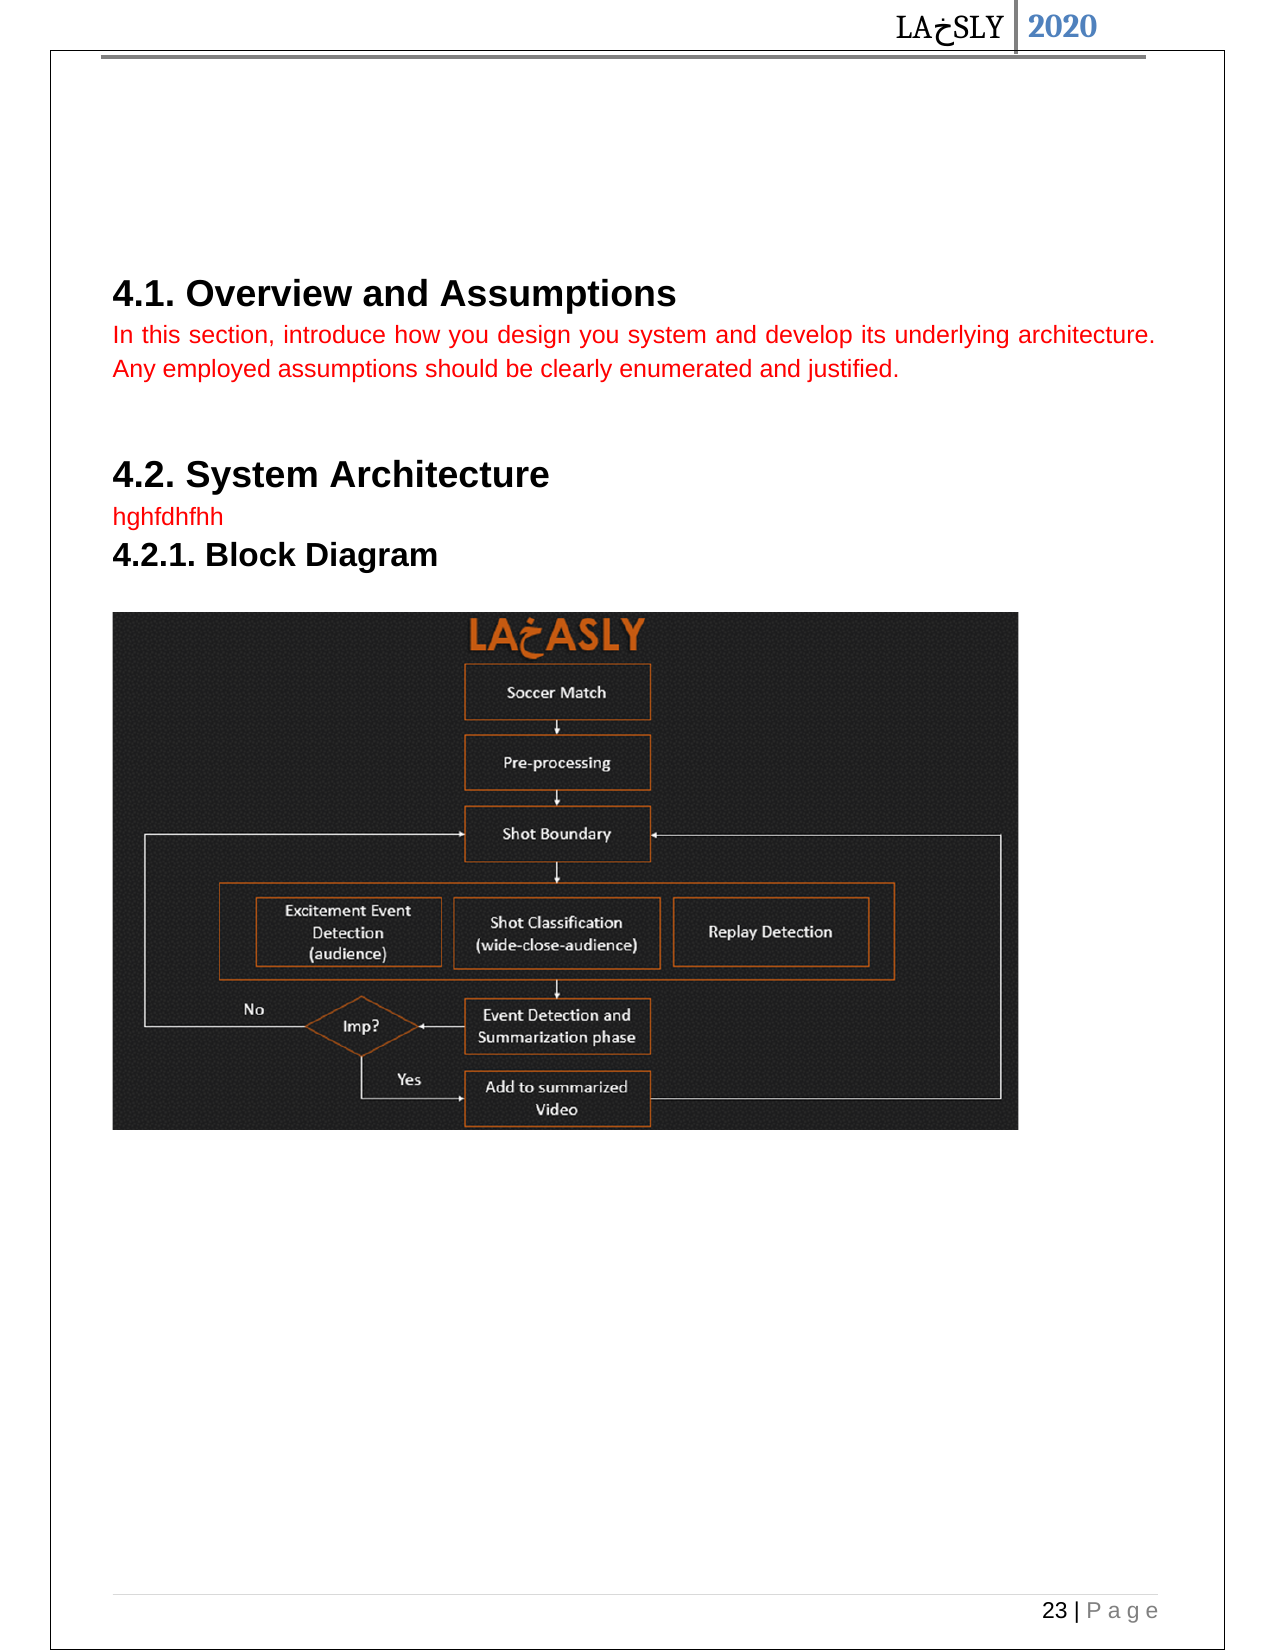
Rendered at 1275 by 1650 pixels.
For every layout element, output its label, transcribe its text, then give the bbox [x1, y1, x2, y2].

text 4.1. Overview and Assumptions [112, 271, 1158, 314]
text hghfdhfhh [112, 502, 1158, 531]
text 4.2.1. Block Diagram [112, 535, 1158, 574]
picture [112, 612, 1019, 1130]
text 4.2. System Architecture [112, 453, 1158, 496]
text In this section, introduce how you design you system and develop its underlying architecture. Any employed assumptions should be clearly enumerated and justified. [112, 321, 1158, 382]
